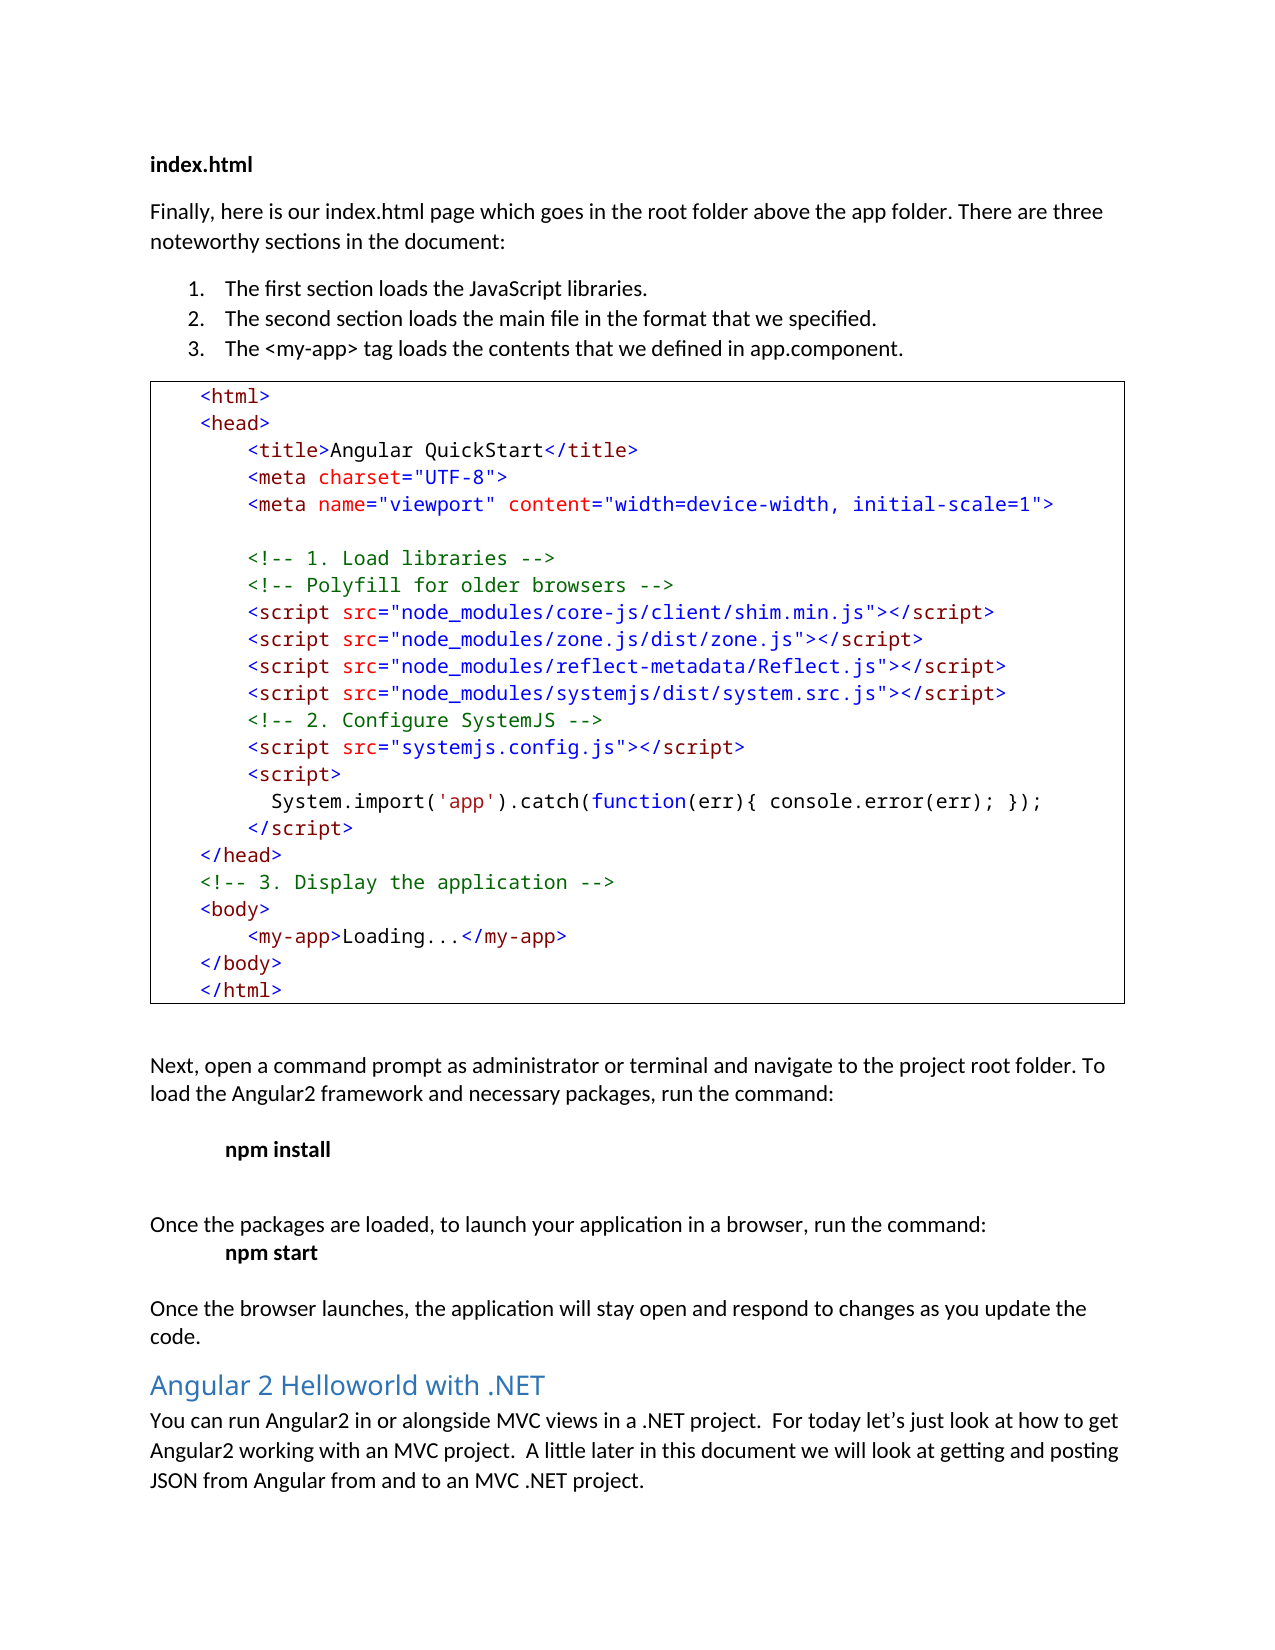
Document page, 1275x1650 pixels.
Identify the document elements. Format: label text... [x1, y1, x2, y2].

list The second section loads the main file in the format that we specified. [187, 304, 1125, 332]
text npm install [150, 1135, 1125, 1163]
list The <my-app> tag loads the contents that we defined in app.component. [187, 334, 1125, 362]
text Next, open a command prompt as administrator or terminal and navigate to the project root folder. To load the Angular2 framework and necessary packages, run the command: [150, 1051, 1125, 1107]
text Once the browser launches, the application will stay open and respond to changes as you update the code. [150, 1294, 1125, 1350]
table_header <html> <head> <title>Angular QuickStart</title> <meta charset="UTF-8"> <meta name="viewport" content="width=device-width, initial-scale=1"> <!-- 1. Load libraries --> <!-- Polyfill for older browsers --> <script src="node_modules/core-js/client/shim.min.js"></script> <script src="node_modules/zone.js/dist/zone.js"></script> <script src="node_modules/reflect-metadata/Reflect.js"></script> <script src="node_modules/systemjs/dist/system.src.js"></script> <!-- 2. Configure SystemJS --> <script src="systemjs.config.js"></script> <script> System.import('app').catch(function(err){ console.error(err); }); </script> </head> <!-- 3. Display the application --> <body> <my-app>Loading...</my-app> </body> </html> [151, 382, 1124, 1003]
subtitle Angular 2 Helloworld with .NET [150, 1366, 1125, 1403]
text npm start [150, 1238, 1125, 1266]
text Once the packages are loaded, to launch your application in a browser, run the command: [150, 1210, 1125, 1238]
text index.html [150, 150, 1125, 178]
text Finally, here is our index.html page which goes in the root folder above the app folder. There are three noteworthy sections in the document: [150, 197, 1125, 255]
text You can run Angular2 in or alongside MVC views in a .NET project. For today let’s just look at how to get Angular2 working with an MVC project. A little later in this document we will look at getting and posting JSON from Angular from and to an MVC .NET project. [150, 1406, 1125, 1495]
list The first section loads the JavaScript libraries. [187, 274, 1125, 302]
